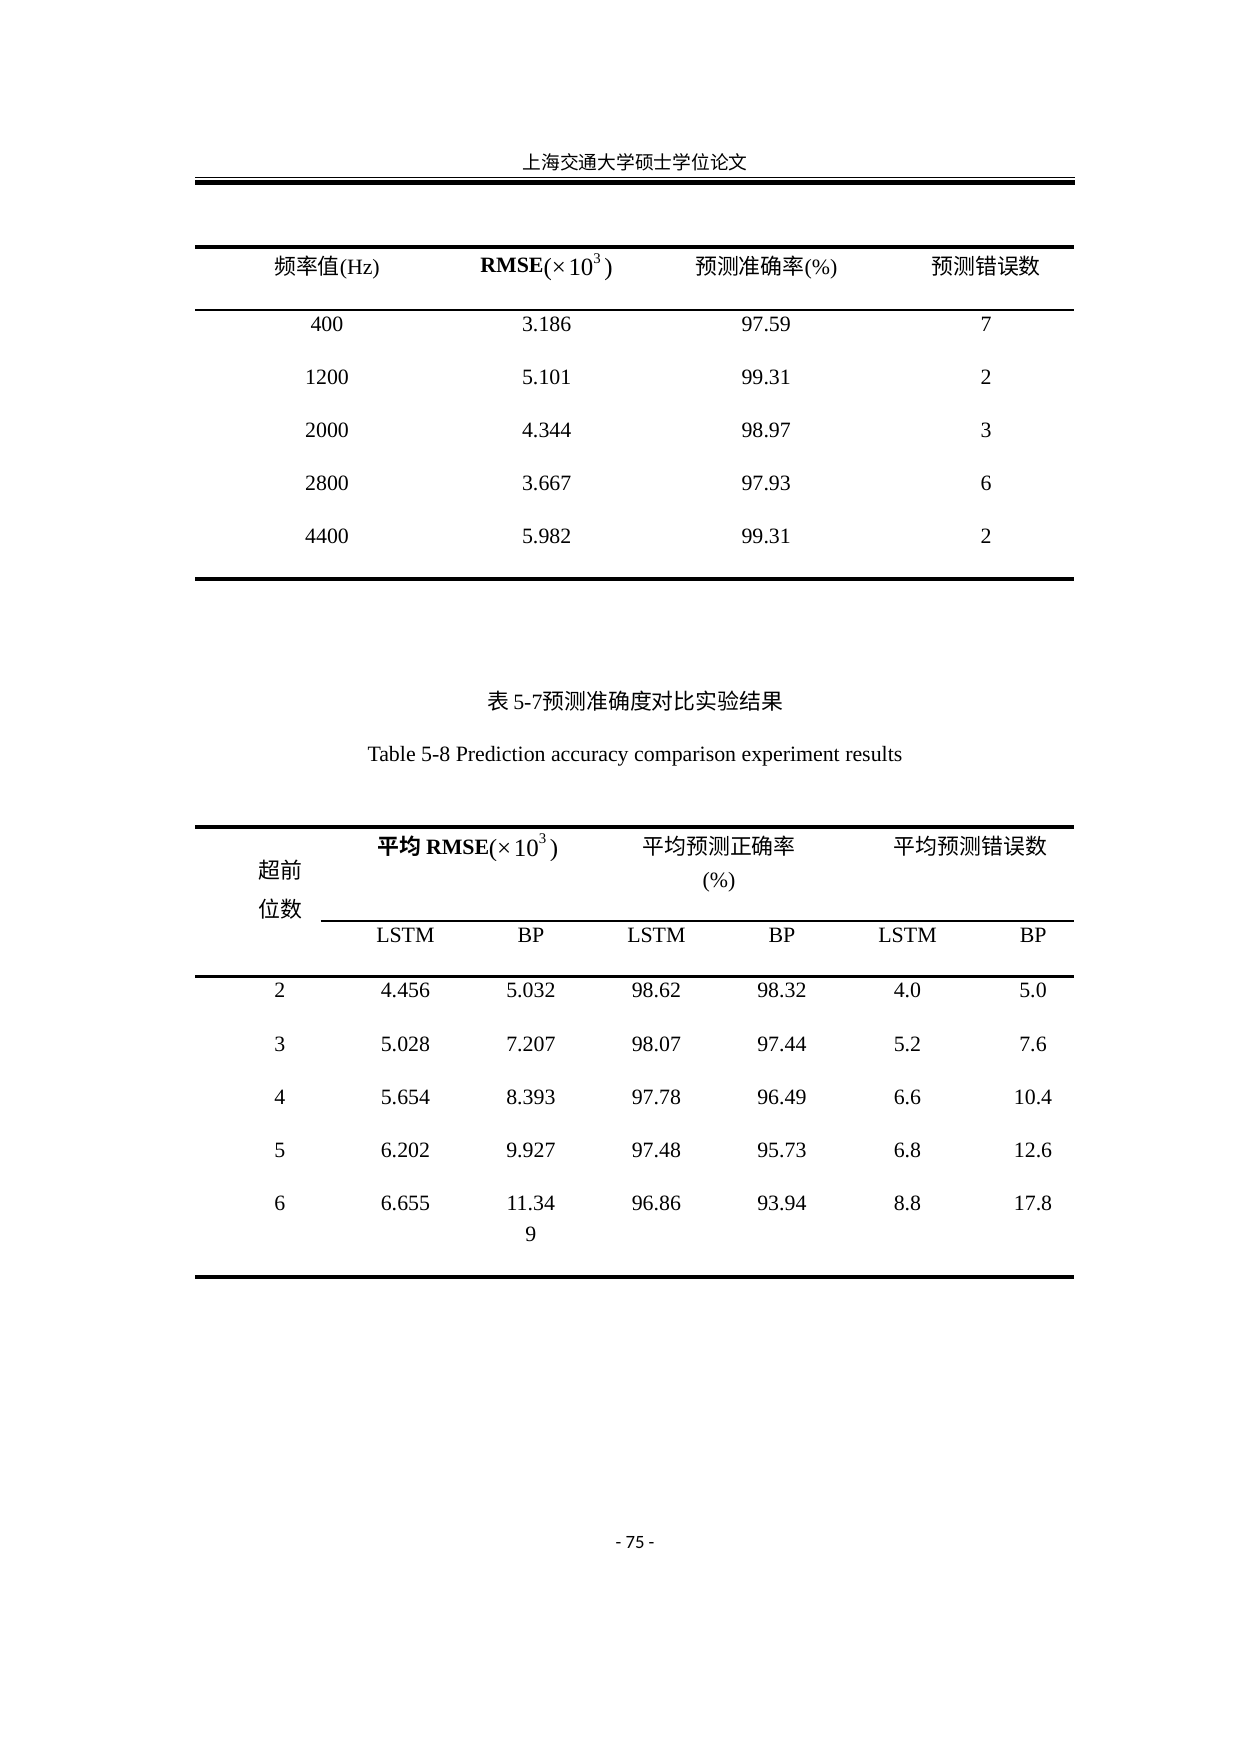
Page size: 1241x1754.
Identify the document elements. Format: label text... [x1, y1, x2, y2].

table_cell LSTM [823, 922, 948, 975]
table_cell 5 [195, 1137, 321, 1190]
table_header 预测准确率(%) [634, 249, 854, 309]
table_cell 8.8 [823, 1190, 948, 1274]
table_cell 2 [195, 978, 321, 1031]
table_cell 6.655 [321, 1190, 446, 1274]
table_cell 4400 [195, 524, 415, 577]
table_cell LSTM [572, 922, 697, 975]
table_cell BP [948, 922, 1074, 975]
table_cell 98.07 [572, 1031, 697, 1084]
table_cell 97.93 [634, 470, 854, 523]
table_cell 6 [195, 1190, 321, 1274]
table_header 频率值(Hz) [195, 249, 415, 309]
table_cell 11.349 [446, 1190, 572, 1274]
table_cell 4.344 [415, 417, 634, 470]
table_cell 3.186 [415, 311, 634, 364]
table_cell 7.207 [446, 1031, 572, 1084]
table_cell 4.0 [823, 978, 948, 1031]
table_cell 97.48 [572, 1137, 697, 1190]
table_cell 3 [195, 1031, 321, 1084]
table_cell 2 [854, 364, 1074, 417]
table_header 平均预测错误数 [823, 829, 1074, 920]
table_cell 2000 [195, 417, 415, 470]
table_cell 3.667 [415, 470, 634, 523]
table_cell BP [446, 922, 572, 975]
table_cell 5.2 [823, 1031, 948, 1084]
table_cell 1200 [195, 364, 415, 417]
table_cell 12.6 [948, 1137, 1074, 1190]
table_cell 5.0 [948, 978, 1074, 1031]
table_cell 3 [854, 417, 1074, 470]
table_cell 7.6 [948, 1031, 1074, 1084]
table_cell 5.032 [446, 978, 572, 1031]
table_cell 7 [854, 311, 1074, 364]
table_cell 96.86 [572, 1190, 697, 1274]
table_cell 6 [854, 470, 1074, 523]
table_cell 17.8 [948, 1190, 1074, 1274]
table_cell 10.4 [948, 1084, 1074, 1137]
table_cell 96.49 [697, 1084, 823, 1137]
table_cell 4 [195, 1084, 321, 1137]
table_cell 99.31 [634, 524, 854, 577]
table_header RMSE [415, 249, 634, 309]
table_cell 97.78 [572, 1084, 697, 1137]
table_header 超前位数 [195, 829, 321, 975]
text 表5-8预测准确度对比实验结果 [195, 684, 1075, 716]
table_cell 98.97 [634, 417, 854, 470]
text Table 5-8 Prediction accuracy comparison experiment results [195, 741, 1075, 766]
table_cell 98.62 [572, 978, 697, 1031]
table_cell 400 [195, 311, 415, 364]
table_cell 5.982 [415, 524, 634, 577]
table_cell 5.028 [321, 1031, 446, 1084]
table_cell 6.6 [823, 1084, 948, 1137]
table_cell 6.8 [823, 1137, 948, 1190]
table_cell LSTM [321, 922, 446, 975]
table_cell 99.31 [634, 364, 854, 417]
table_cell 97.59 [634, 311, 854, 364]
table_cell 4.456 [321, 978, 446, 1031]
table_cell 9.927 [446, 1137, 572, 1190]
table_cell 95.73 [697, 1137, 823, 1190]
table_cell 2800 [195, 470, 415, 523]
table_cell 2 [854, 524, 1074, 577]
table_cell 97.44 [697, 1031, 823, 1084]
table_cell 5.101 [415, 364, 634, 417]
table_cell 8.393 [446, 1084, 572, 1137]
table_cell 98.32 [697, 978, 823, 1031]
table_header 平均RMSE [321, 829, 571, 920]
table_cell 5.654 [321, 1084, 446, 1137]
table_header 平均预测正确率(%) [571, 829, 822, 920]
table_cell 93.94 [697, 1190, 823, 1274]
table_cell BP [697, 922, 823, 975]
table_header 预测错误数 [854, 249, 1074, 309]
table_cell 6.202 [321, 1137, 446, 1190]
